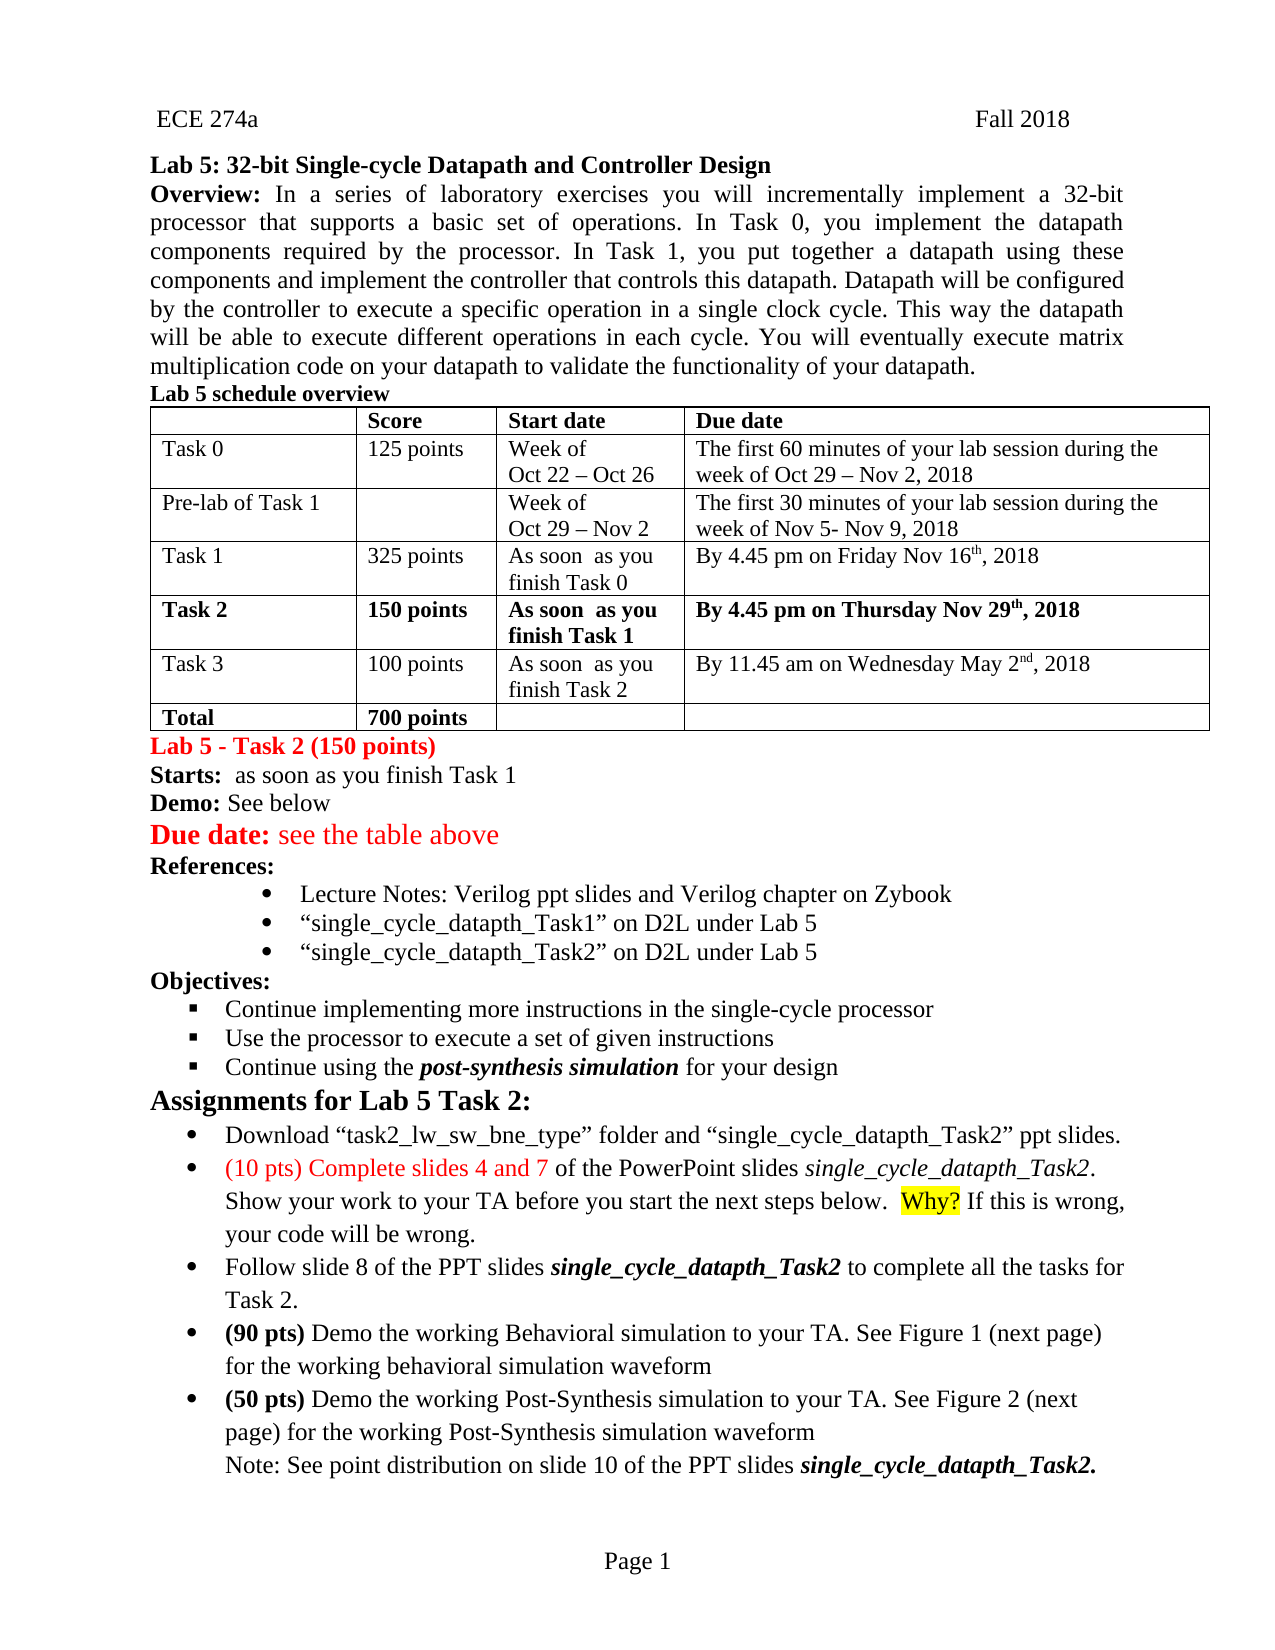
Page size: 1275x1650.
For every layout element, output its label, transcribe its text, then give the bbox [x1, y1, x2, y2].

list Continue using the post-synthesis simulation for your design [187, 1052, 1125, 1081]
table_cell As soon as you finish Task 0 [497, 542, 684, 595]
text Objectives: [150, 966, 1125, 994]
table_cell Task 0 [151, 435, 356, 487]
table_cell Task 2 [151, 596, 356, 649]
table_cell [497, 704, 684, 730]
list Download “task2_lw_sw_bne_type” folder and “single_cycle_datapth_Task2” ppt slides. [187, 1120, 1125, 1149]
table_cell Task 1 [151, 542, 356, 595]
table_cell The first 60 minutes of your lab session during the week of Oct 29 – Nov 2, 2018 [685, 435, 1209, 487]
table_cell 700 points [357, 704, 496, 730]
table_cell Task 3 [151, 650, 356, 702]
text Due date: see the table above [150, 817, 1125, 851]
list Continue implementing more instructions in the single-cycle processor [187, 994, 1125, 1023]
list (10 pts) Complete slides 4 and 7 of the PowerPoint slides single_cycle_datapth_Task2. Show your work to your TA before you start the next steps below. Why? If this is wrong, your code will be wrong. [187, 1153, 1125, 1248]
list Use the processor to execute a set of given instructions [187, 1023, 1125, 1052]
table_header [151, 408, 356, 434]
table_cell As soon as you finish Task 2 [497, 650, 684, 702]
text Overview: In a series of laboratory exercises you will incrementally implement a 32-bit processor that supports a basic set of operations. In Task 0, you implement the datapath components required by the processor. In Task 1, you put together a datapath using these components and implement the controller that controls this datapath. Datapath will be configured by the controller to execute a specific operation in a single clock cycle. This way the datapath will be able to execute different operations in each cycle. You will eventually execute matrix multiplication code on your datapath to validate the functionality of your datapath. [150, 179, 1125, 380]
list “single_cycle_datapth_Task1” on D2L under Lab 5 [262, 908, 1125, 937]
table_cell Total [151, 704, 356, 730]
text Starts: as soon as you finish Task 1 [150, 760, 1125, 788]
table_cell Week of Oct 29 – Nov 2 [497, 489, 684, 541]
list Lecture Notes: Verilog ppt slides and Verilog chapter on Zybook [262, 879, 1125, 908]
text Lab 5 - Task 2 (150 points) [150, 731, 1125, 760]
table_cell 125 points [357, 435, 496, 487]
table_cell 325 points [357, 542, 496, 595]
table_cell 150 points [357, 596, 496, 649]
table_cell Week of Oct 22 – Oct 26 [497, 435, 684, 487]
list Note: See point distribution on slide 10 of the PPT slides single_cycle_datapth_Task2. [225, 1450, 1125, 1479]
text Lab 5: 32-bit Single-cycle Datapath and Controller Design [150, 150, 1125, 179]
list Follow slide 8 of the PPT slides single_cycle_datapth_Task2 to complete all the tasks for Task 2. [187, 1252, 1125, 1314]
table_cell [357, 489, 496, 541]
table_header Start date [497, 408, 684, 434]
table_cell [685, 704, 1209, 730]
table_cell As soon as you finish Task 1 [497, 596, 684, 649]
list (50 pts) Demo the working Post-Synthesis simulation to your TA. See Figure 2 (next page) for the working Post-Synthesis simulation waveform [187, 1384, 1125, 1446]
table_header Score [357, 408, 496, 434]
text References: [150, 851, 1125, 879]
text Lab 5 schedule overview [150, 380, 1125, 406]
table_cell 100 points [357, 650, 496, 702]
list (90 pts) Demo the working Behavioral simulation to your TA. See Figure 1 (next page) for the working behavioral simulation waveform [187, 1318, 1125, 1380]
table_cell The first 30 minutes of your lab session during the week of Nov 5- Nov 9, 2018 [685, 489, 1209, 541]
text Demo: See below [150, 788, 1125, 817]
list “single_cycle_datapth_Task2” on D2L under Lab 5 [262, 937, 1125, 966]
text Assignments for Lab 5 Task 2: [150, 1083, 1125, 1117]
table_cell By 4.45 pm on Friday Nov 16th, 2018 [685, 542, 1209, 595]
table_cell Pre-lab of Task 1 [151, 489, 356, 541]
table_cell By 11.45 am on Wednesday May 2nd, 2018 [685, 650, 1209, 702]
table_header Due date [685, 408, 1209, 434]
table_cell By 4.45 pm on Thursday Nov 29th, 2018 [685, 596, 1209, 649]
